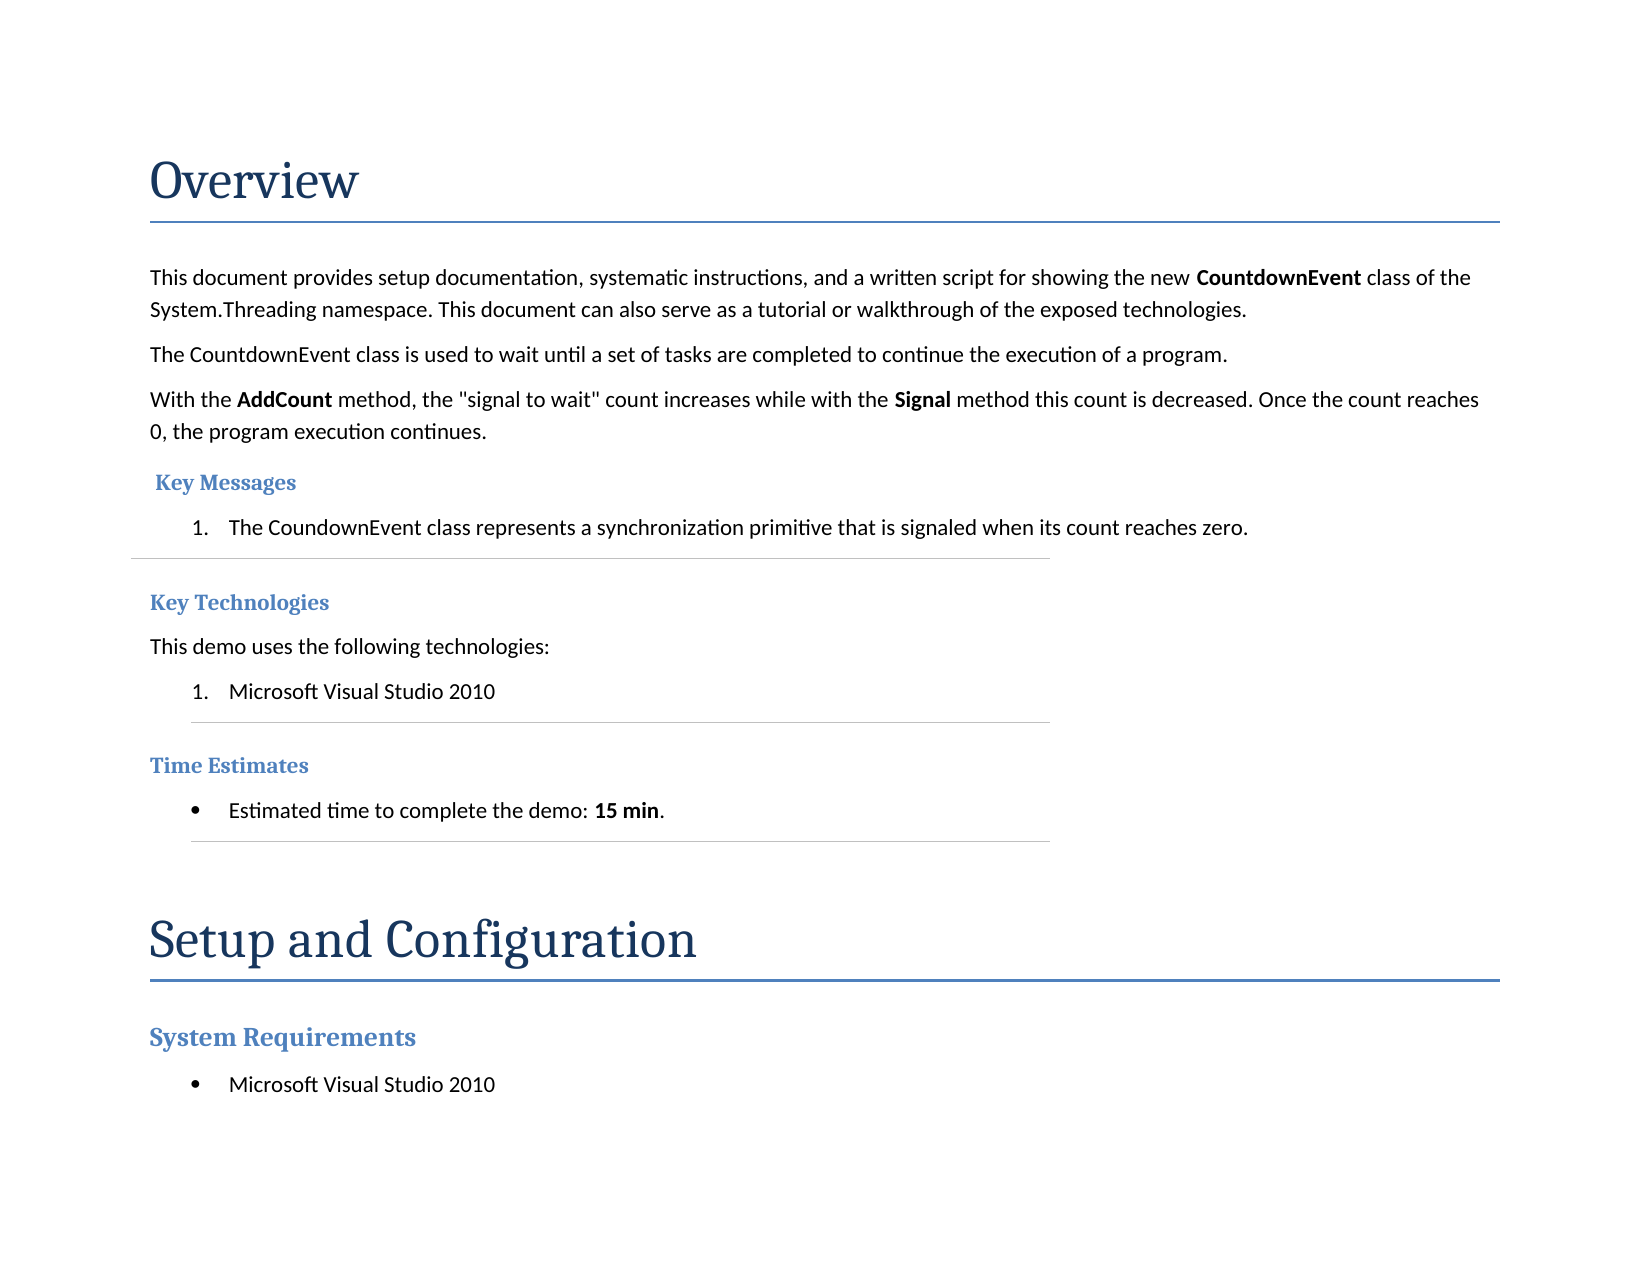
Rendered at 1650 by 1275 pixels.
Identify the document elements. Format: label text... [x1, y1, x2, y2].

list Microsoft Visual Studio 2010 [191, 1070, 1500, 1098]
text The CountdownEvent class is used to wait until a set of tasks are completed to continue the execution of a program. [150, 340, 1500, 368]
subtitle Key Messages [150, 470, 1500, 496]
list Estimated time to complete the demo: 15 min. [191, 796, 1500, 824]
subtitle Time Estimates [150, 753, 1500, 780]
list The CoundownEvent class represents a synchronization primitive that is signaled when its count reaches zero. [191, 513, 1500, 541]
list This demo uses the following technologies: [150, 632, 1500, 660]
list Microsoft Visual Studio 2010 [191, 677, 1500, 705]
subtitle Key Technologies [150, 589, 1500, 616]
text This document provides setup documentation, systematic instructions, and a written script for showing the new CountdownEvent class of the System.Threading namespace. This document can also serve as a tutorial or walkthrough of the exposed technologies. [150, 263, 1500, 323]
subtitle System Requirements [150, 1022, 1500, 1053]
text With the AddCount method, the "signal to wait" count increases while with the Signal method this count is decreased. Once the count reaches 0, the program execution continues. [150, 385, 1500, 445]
